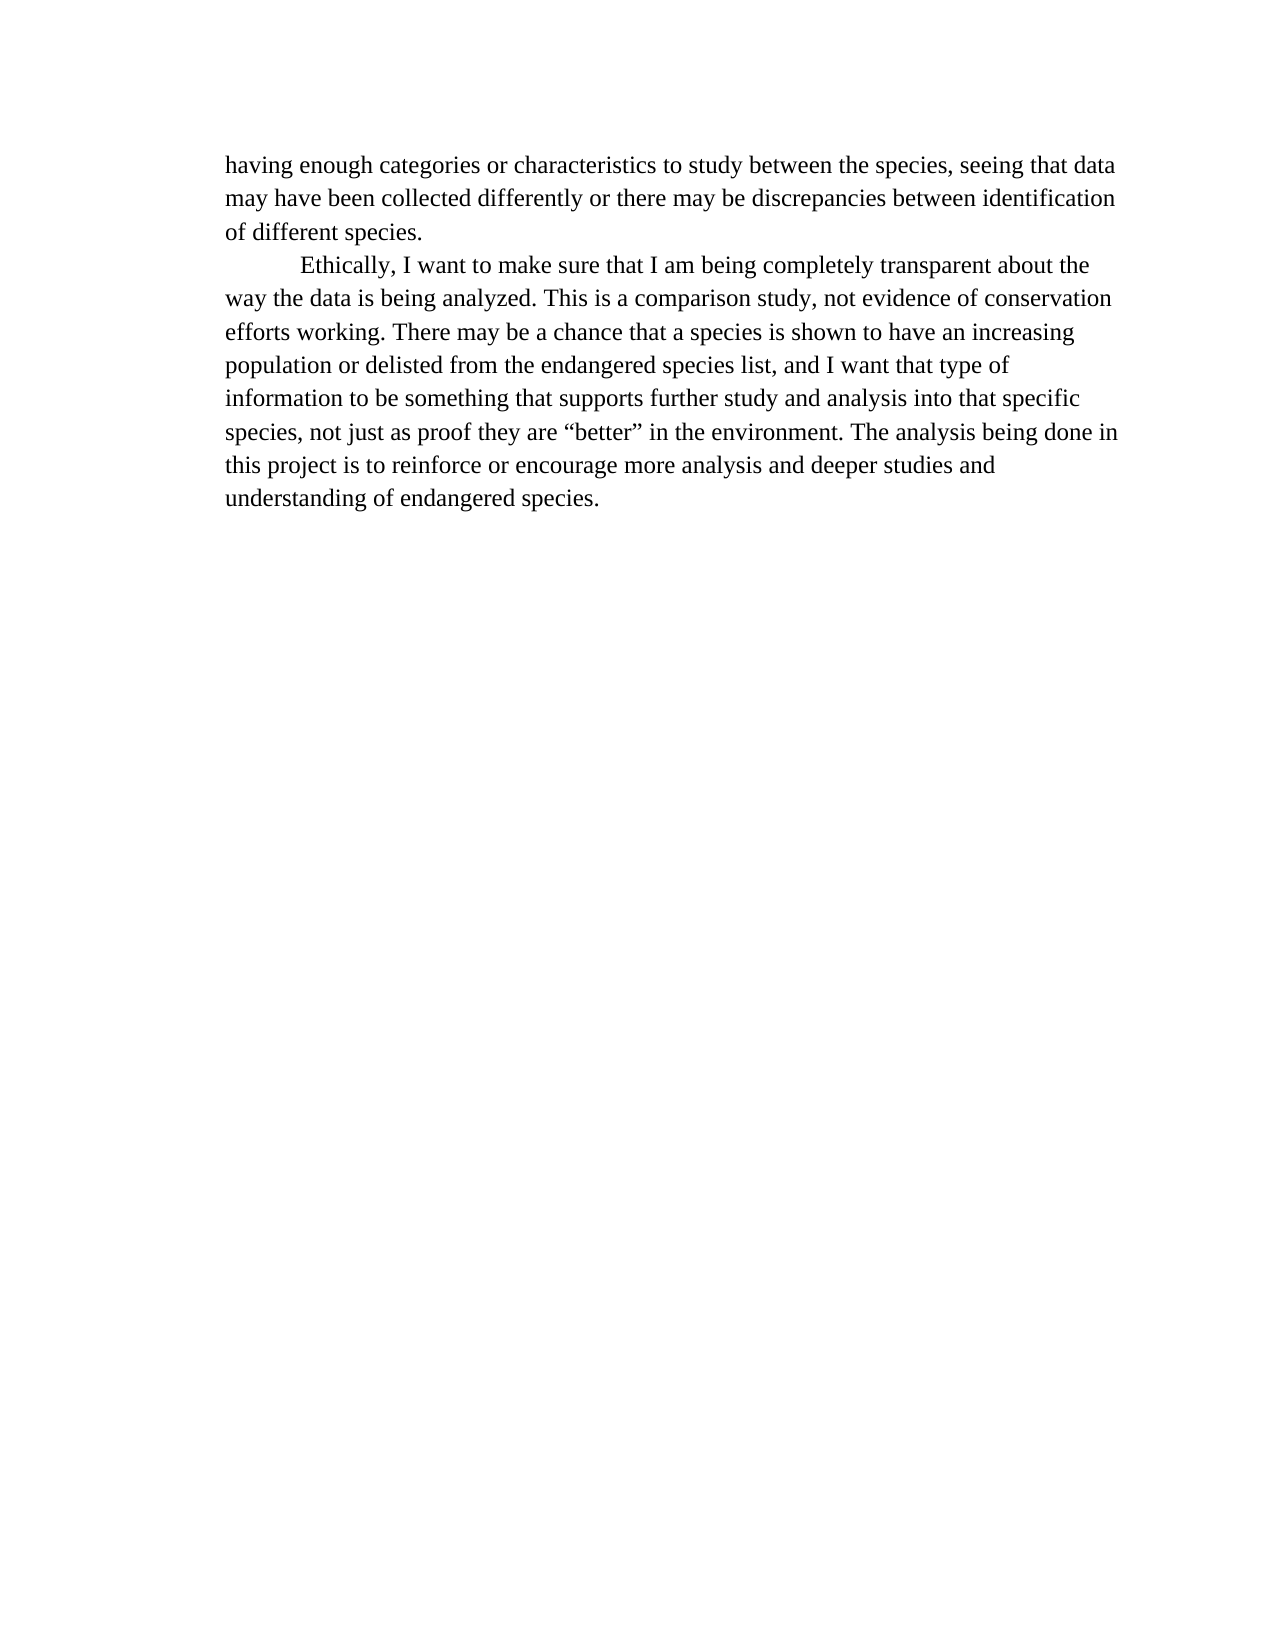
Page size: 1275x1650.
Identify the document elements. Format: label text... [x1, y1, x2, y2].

list Ethically, I want to make sure that I am being completely transparent about the way the data is being analyzed. This is a comparison study, not evidence of conservation efforts working. There may be a chance that a species is shown to have an increasing population or delisted from the endangered species list, and I want that type of information to be something that supports further study and analysis into that specific species, not just as proof they are “better” in the environment. The analysis being done in this project is to reinforce or encourage more analysis and deeper studies and understanding of endangered species. [225, 250, 1125, 512]
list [225, 150, 1125, 245]
